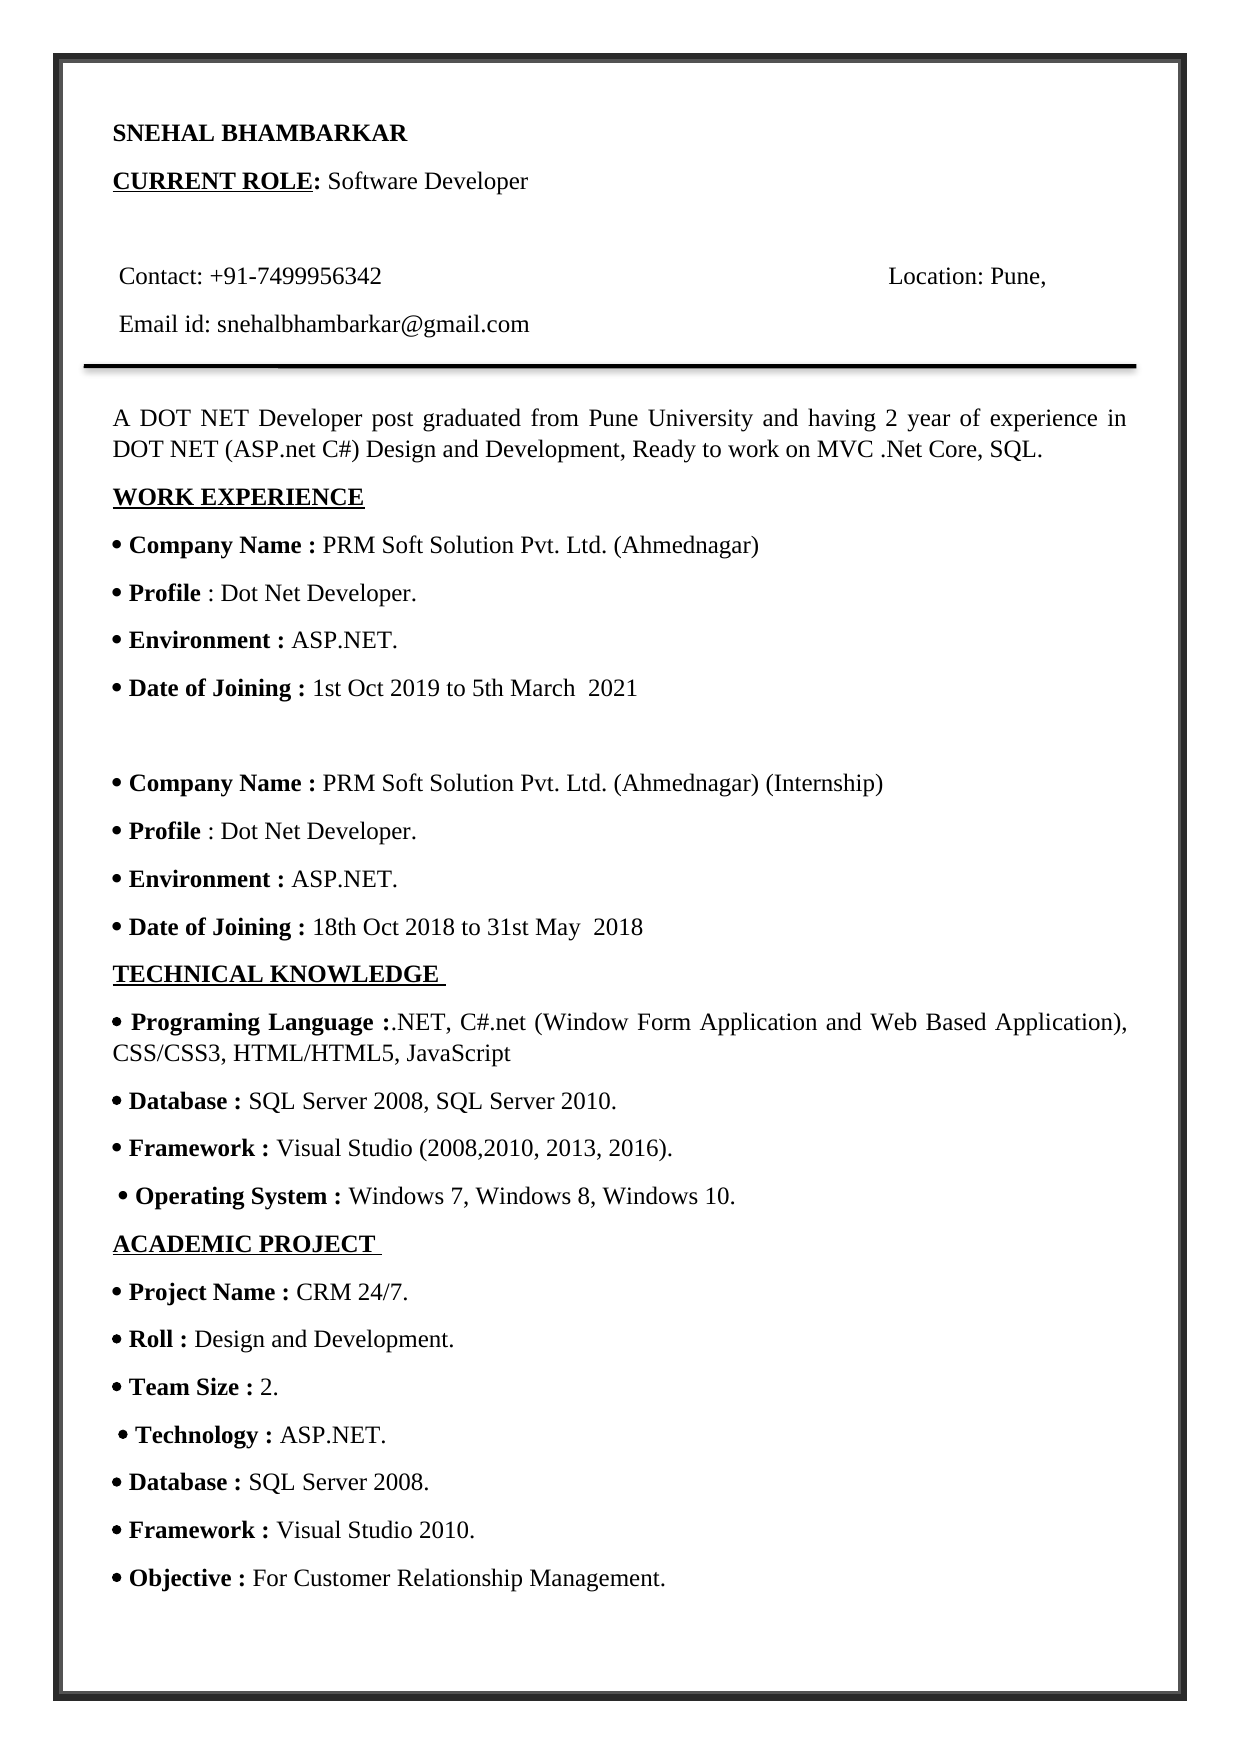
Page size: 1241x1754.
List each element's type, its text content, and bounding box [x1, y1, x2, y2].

text CURRENT ROLE: Software Developer [112, 166, 1128, 194]
text Profile : Dot Net Developer. [112, 578, 1128, 606]
text Environment : ASP.NET. [112, 625, 1128, 654]
text WORK EXPERIENCE [112, 482, 1128, 511]
text Company Name : PRM Soft Solution Pvt. Ltd. (Ahmednagar) (Internship) [112, 768, 1128, 797]
text Environment : ASP.NET. [112, 864, 1128, 893]
text Objective : For Customer Relationship Management. [112, 1563, 1128, 1592]
text Team Size : 2. [112, 1372, 1128, 1401]
text Project Name : CRM 24/7. [112, 1277, 1128, 1305]
text Technology : ASP.NET. [112, 1420, 1128, 1448]
text Programing Language :.NET, C#.net (Window Form Application and Web Based Application), CSS/CSS3, HTML/HTML5, JavaScript [112, 1007, 1128, 1067]
text ACADEMIC PROJECT [112, 1229, 1128, 1258]
text Contact: +91-7499956342 Location: Pune, [112, 261, 1128, 290]
text Framework : Visual Studio (2008,2010, 2013, 2016). [112, 1133, 1128, 1162]
text Framework : Visual Studio 2010. [112, 1515, 1128, 1544]
text Profile : Dot Net Developer. [112, 816, 1128, 845]
text SNEHAL BHAMBARKAR [112, 118, 1128, 147]
text Database : SQL Server 2008. [112, 1467, 1128, 1496]
text Email id: snehalbhambarkar@gmail.com [112, 309, 1128, 338]
text Database : SQL Server 2008, SQL Server 2010. [112, 1086, 1128, 1114]
text Operating System : Windows 7, Windows 8, Windows 10. [112, 1181, 1128, 1210]
text Roll : Design and Development. [112, 1324, 1128, 1353]
text Company Name : PRM Soft Solution Pvt. Ltd. (Ahmednagar) [112, 530, 1128, 559]
text A DOT NET Developer post graduated from Pune University and having 2 year of experience in DOT NET (ASP.net C#) Design and Development, Ready to work on MVC .Net Core, SQL. [112, 403, 1128, 463]
text Date of Joining : 1st Oct 2019 to 5th March 2021 [112, 673, 1128, 702]
text Date of Joining : 18th Oct 2018 to 31st May 2018 [112, 912, 1128, 940]
text TECHNICAL KNOWLEDGE [112, 959, 1128, 988]
